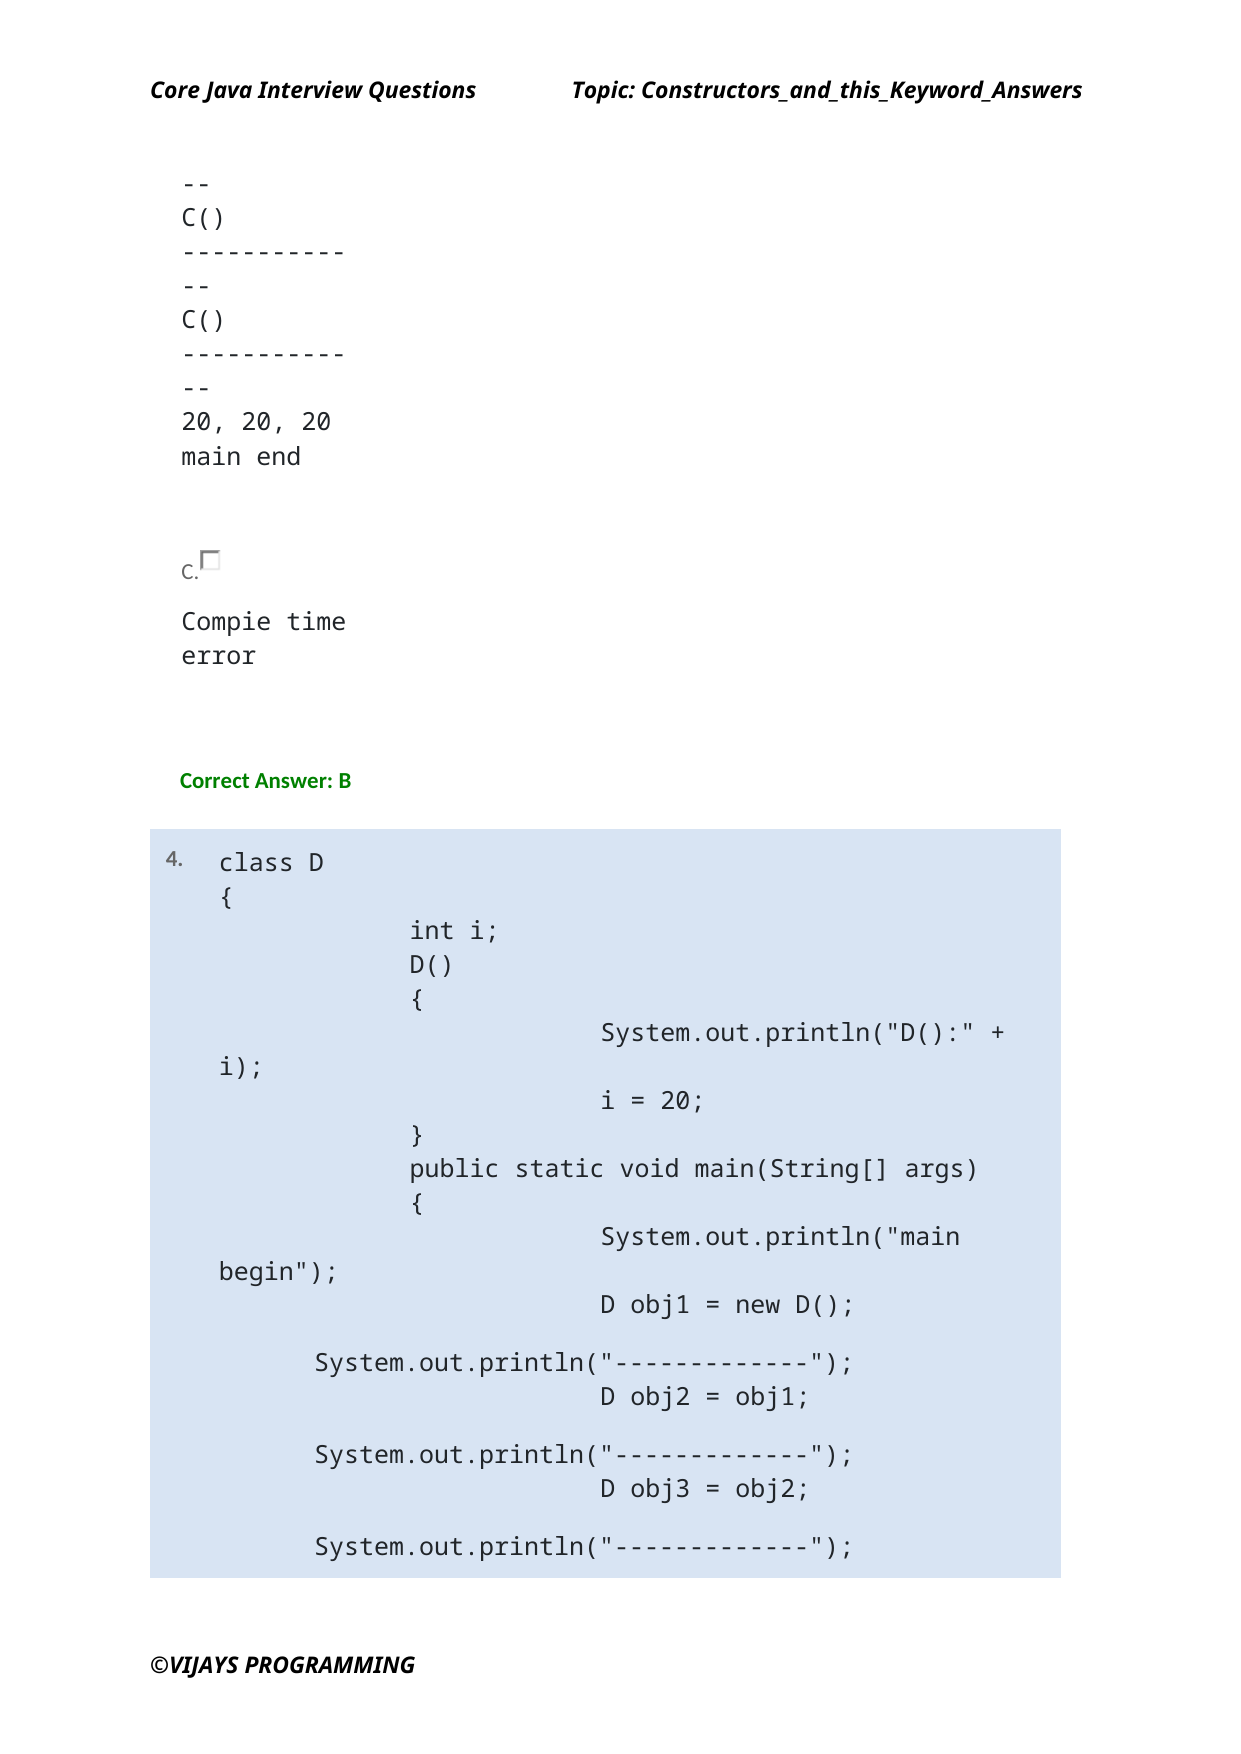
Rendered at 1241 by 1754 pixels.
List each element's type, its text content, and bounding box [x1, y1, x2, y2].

table_cell [150, 150, 1090, 758]
table_cell 4. [150, 829, 203, 1578]
table_cell Correct Answer: B [150, 759, 1090, 829]
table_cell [203, 829, 1061, 1578]
